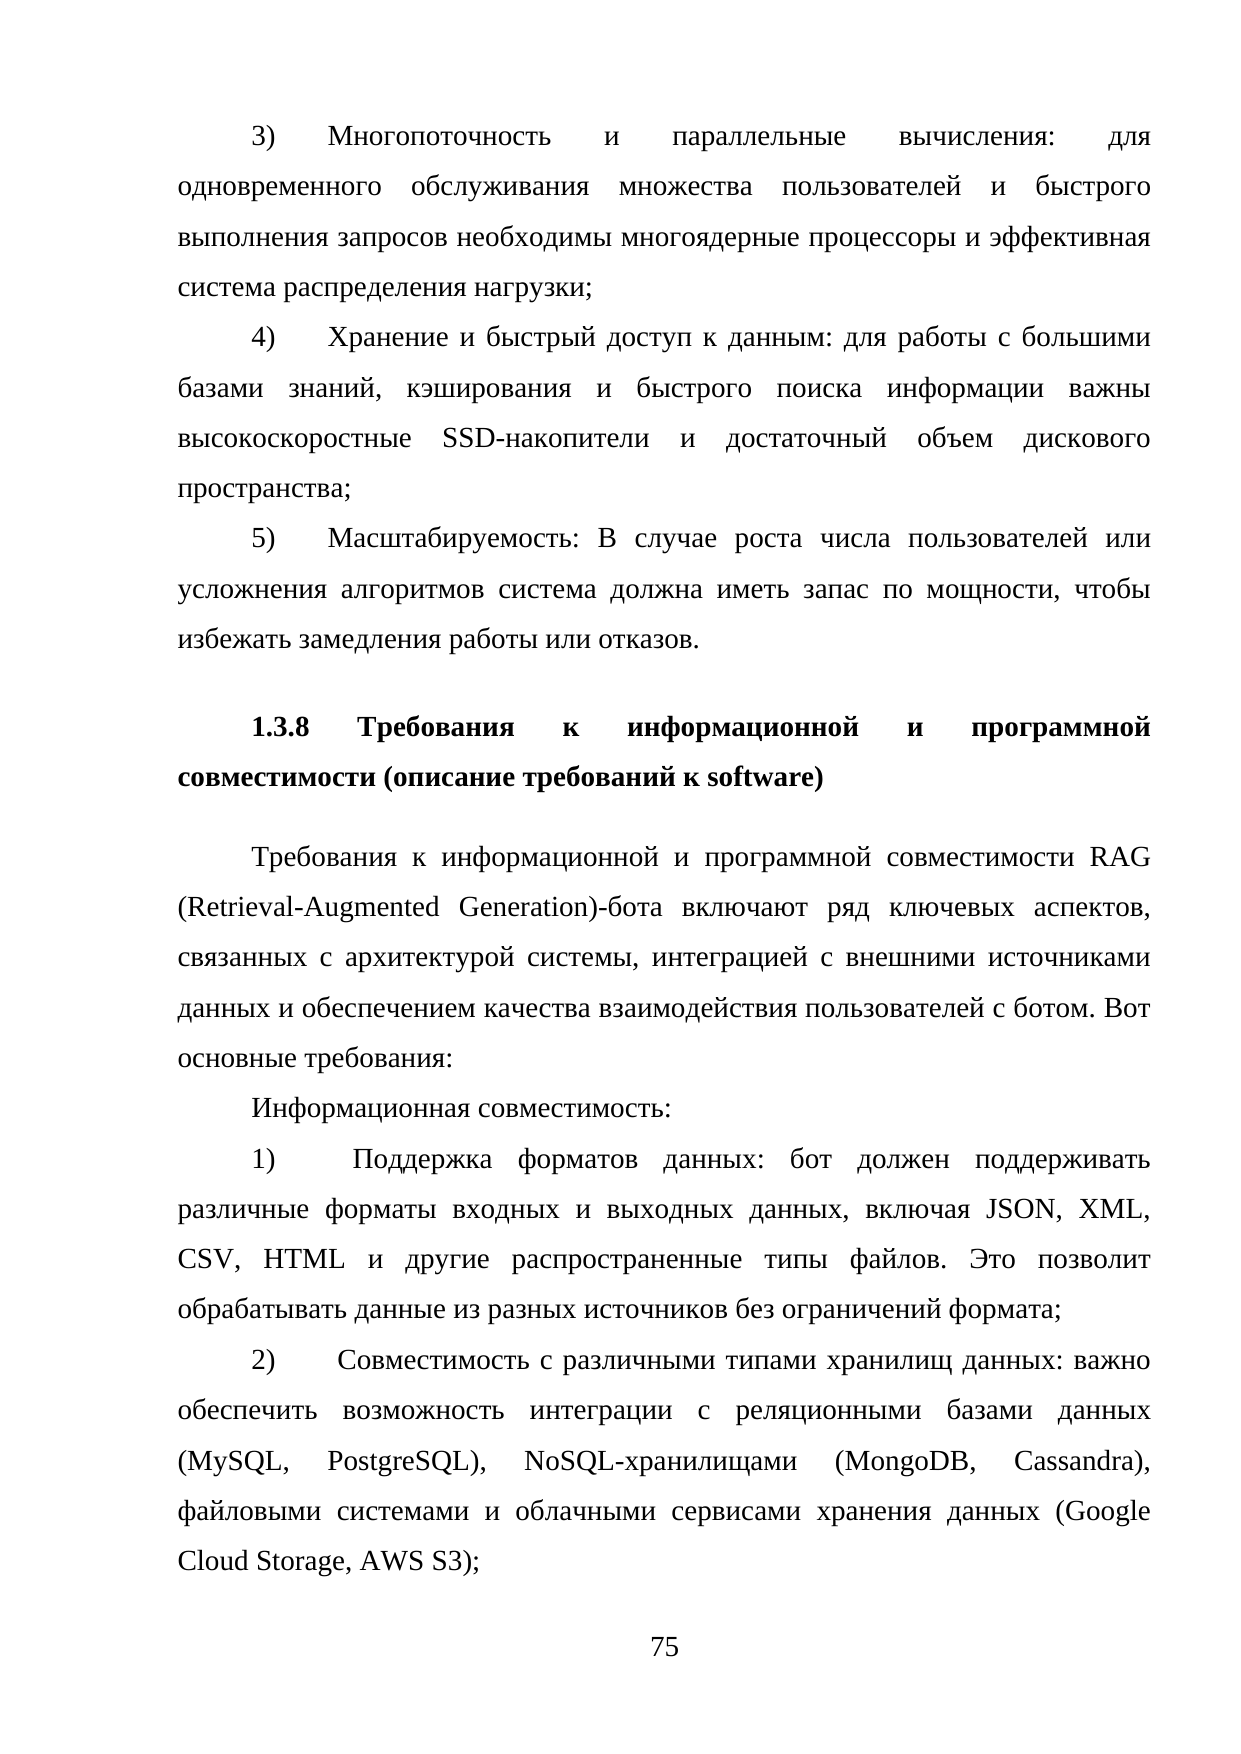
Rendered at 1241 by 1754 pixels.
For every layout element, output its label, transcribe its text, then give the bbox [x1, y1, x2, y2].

text Требования к информационной и программной совместимости RAG (Retrieval-Augmented Generation)-бота включают ряд ключевых аспектов, связанных с архитектурой системы, интеграцией с внешними источниками данных и обеспечением качества взаимодействия пользователей с ботом. Вот основные требования: [177, 839, 1152, 1074]
list Поддержка форматов данных: бот должен поддерживать различные форматы входных и выходных данных, включая JSON, XML, CSV, HTML и другие распространенные типы файлов. Это позволит обрабатывать данные из разных источников без ограничений формата; [177, 1141, 1152, 1325]
list Масштабируемость: В случае роста числа пользователей или усложнения алгоритмов система должна иметь запас по мощности, чтобы избежать замедления работы или отказов. [177, 521, 1152, 655]
list Совместимость с различными типами хранилищ данных: важно обеспечить возможность интеграции с реляционными базами данных (MySQL, PostgreSQL), NoSQL-хранилищами (MongoDB, Cassandra), файловыми системами и облачными сервисами хранения данных (Google Cloud Storage, AWS S3); [177, 1342, 1152, 1577]
subtitle 1.3.8 Требования к информационной и программной совместимости (описание требований к software) [177, 709, 1152, 793]
list Многопоточность и параллельные вычисления: для одновременного обслуживания множества пользователей и быстрого выполнения запросов необходимы многоядерные процессоры и эффективная система распределения нагрузки; [177, 118, 1152, 303]
text Информационная совместимость: [177, 1090, 1152, 1124]
list Хранение и быстрый доступ к данным: для работы с большими базами знаний, кэширования и быстрого поиска информации важны высокоскоростные SSD-накопители и достаточный объем дискового пространства; [177, 319, 1152, 504]
